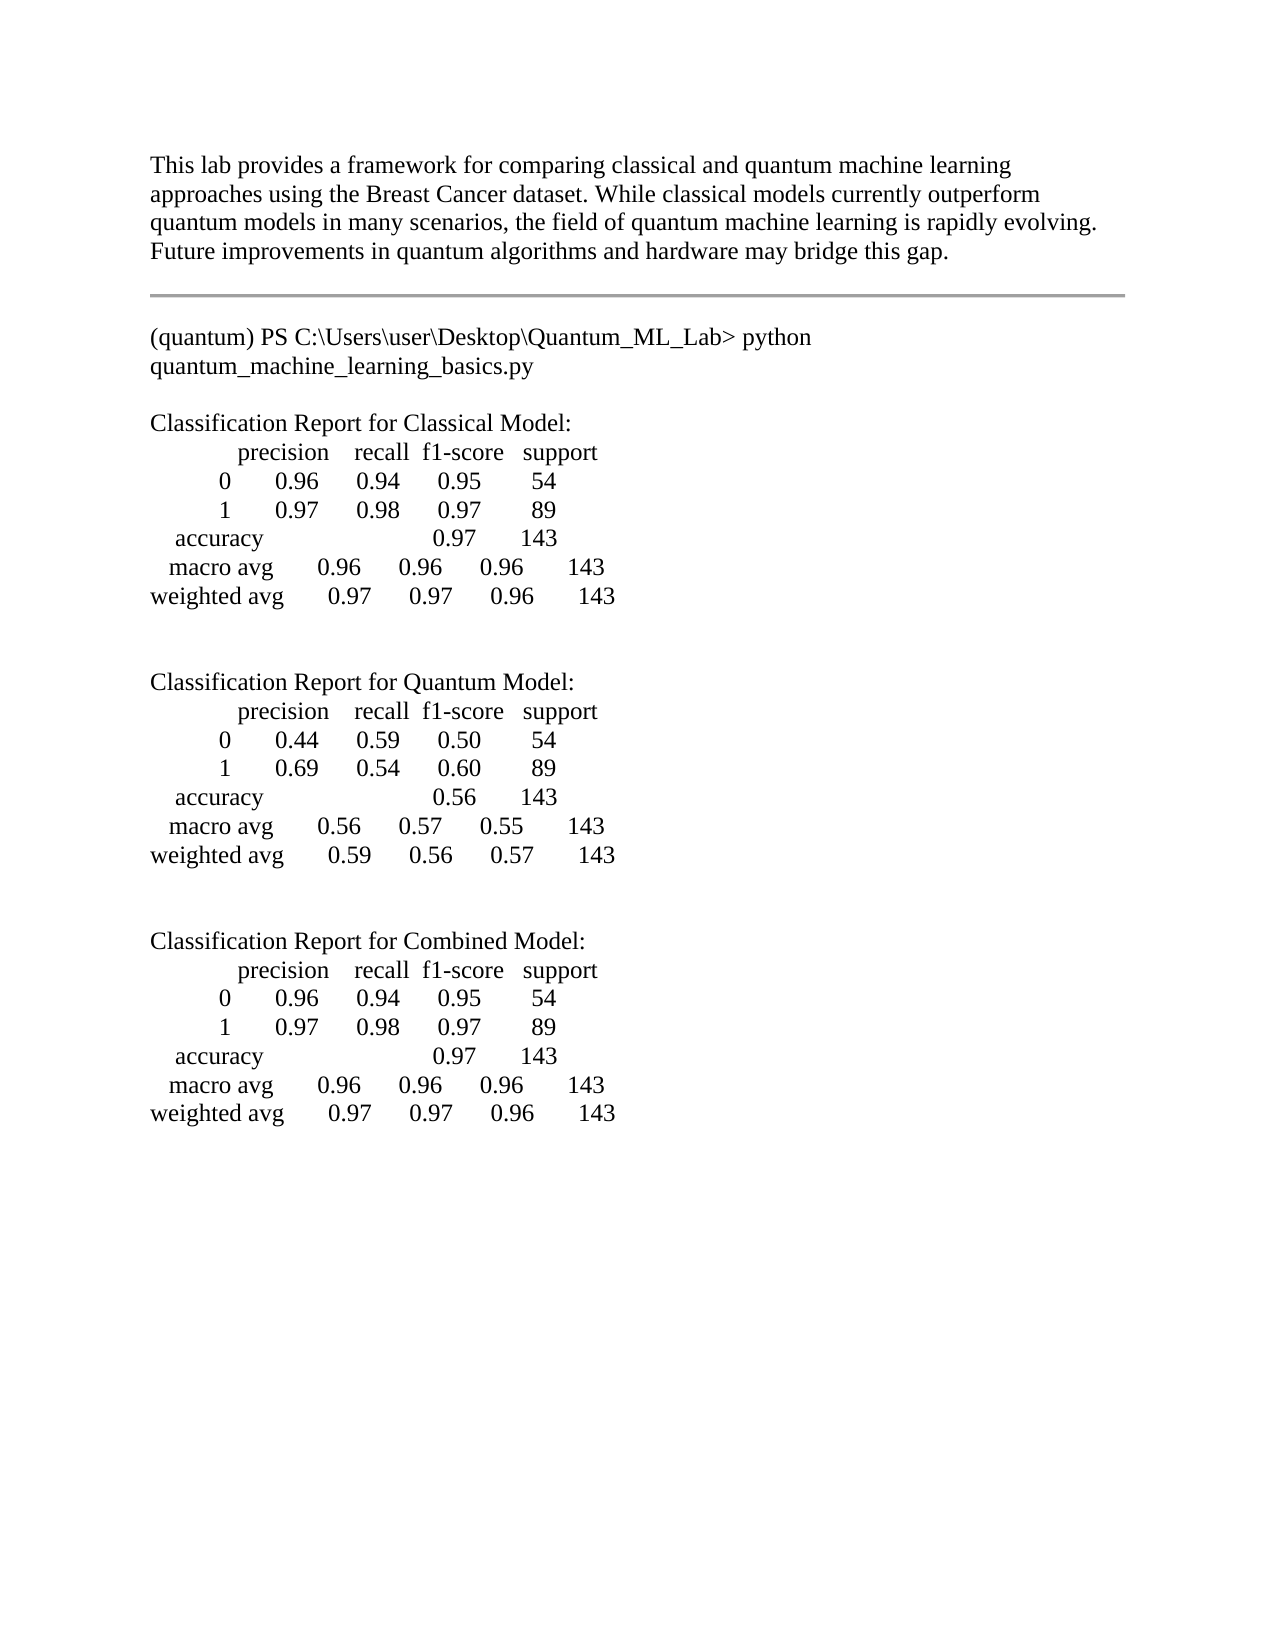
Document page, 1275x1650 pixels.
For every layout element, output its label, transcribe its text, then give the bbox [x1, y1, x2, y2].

text accuracy 0.97 143 [150, 523, 1125, 552]
text weighted avg 0.97 0.97 0.96 143 [150, 581, 1125, 610]
text Classification Report for Classical Model: [150, 408, 1125, 437]
text macro avg 0.96 0.96 0.96 143 [150, 1070, 1125, 1098]
text 0 0.96 0.94 0.95 54 [150, 466, 1125, 495]
text Classification Report for Quantum Model: [150, 667, 1125, 696]
text accuracy 0.56 143 [150, 782, 1125, 811]
text (quantum) PS C:\Users\user\Desktop\Quantum_ML_Lab> python quantum_machine_learning_basics.py [150, 322, 1125, 380]
text precision recall f1-score support [150, 696, 1125, 725]
text 0 0.44 0.59 0.50 54 [150, 725, 1125, 753]
text weighted avg 0.97 0.97 0.96 143 [150, 1098, 1125, 1127]
text macro avg 0.56 0.57 0.55 143 [150, 811, 1125, 840]
text precision recall f1-score support [150, 437, 1125, 466]
text accuracy 0.97 143 [150, 1041, 1125, 1070]
text 1 0.97 0.98 0.97 89 [150, 1012, 1125, 1041]
text Classification Report for Combined Model: [150, 926, 1125, 955]
text macro avg 0.96 0.96 0.96 143 [150, 552, 1125, 581]
text weighted avg 0.59 0.56 0.57 143 [150, 840, 1125, 868]
text precision recall f1-score support [150, 955, 1125, 983]
text 1 0.97 0.98 0.97 89 [150, 495, 1125, 523]
text 0 0.96 0.94 0.95 54 [150, 983, 1125, 1012]
text This lab provides a framework for comparing classical and quantum machine learning approaches using the Breast Cancer dataset. While classical models currently outperform quantum models in many scenarios, the field of quantum machine learning is rapidly evolving. Future improvements in quantum algorithms and hardware may bridge this gap. [150, 150, 1125, 265]
text 1 0.69 0.54 0.60 89 [150, 753, 1125, 782]
